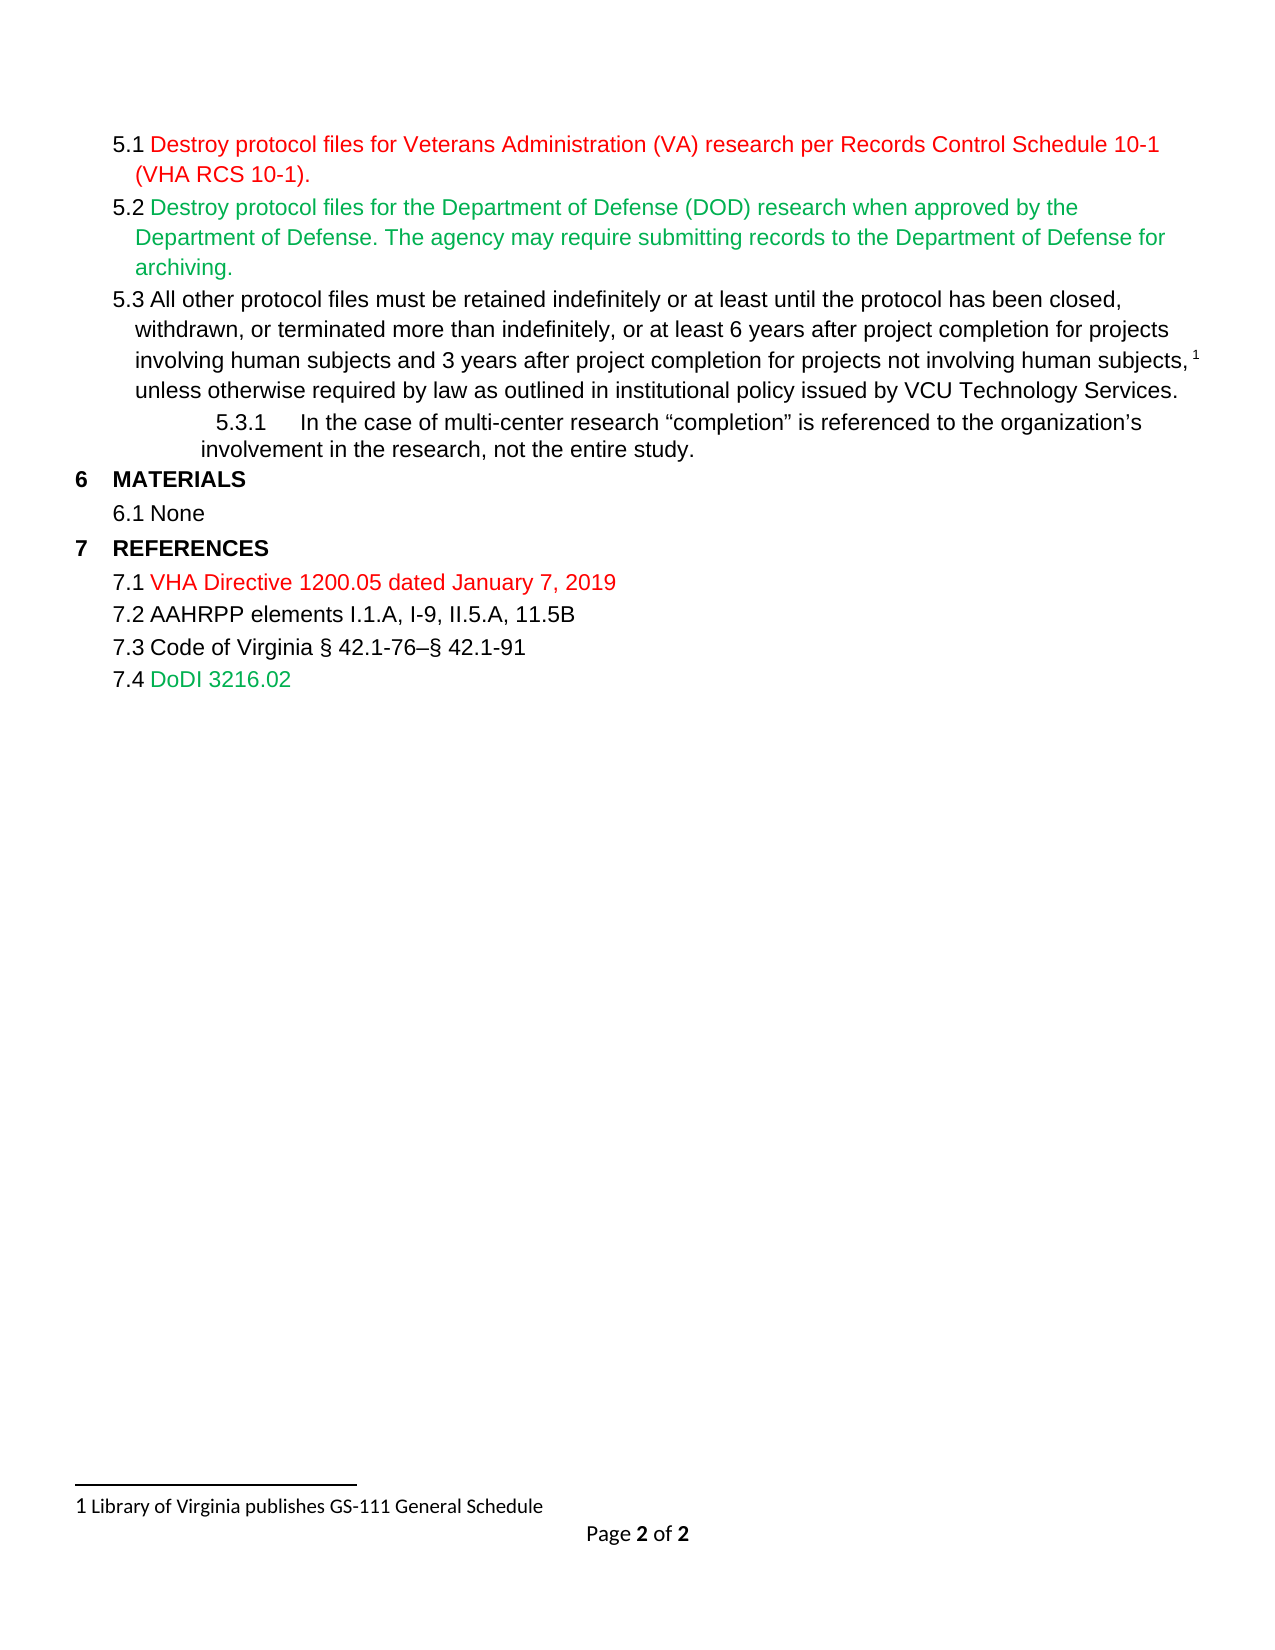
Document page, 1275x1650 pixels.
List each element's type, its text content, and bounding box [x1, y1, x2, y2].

list Destroy protocol files for the Department of Defense (DOD) research when approved by the Department of Defense. The agency may require submitting records to the Department of Defense for archiving. [112, 193, 1200, 280]
list In the case of multi-center research “completion” is referenced to the organization’s involvement in the research, not the entire study. [201, 409, 1200, 462]
list DoDI 3216.02 [112, 666, 1200, 692]
list All other protocol files must be retained indefinitely or at least until the protocol has been closed, withdrawn, or terminated more than indefinitely, or at least 6 years after project completion for projects involving human subjects and 3 years after project completion for projects not involving human subjects, unless otherwise required by law as outlined in institutional policy issued by VCU Technology Services. [112, 286, 1200, 403]
list VHA Directive 1200.05 dated January 7, 2019 [112, 569, 1200, 596]
list REFERENCES [75, 535, 1200, 561]
list AAHRPP elements I.1.A, I-9, II.5.A, 11.5B [112, 601, 1200, 628]
list Destroy protocol files for Veterans Administration (VA) research per Records Control Schedule 10-1 (VHA RCS 10-1). [112, 131, 1200, 188]
list MATERIALS [75, 466, 1200, 492]
list Code of Virginia § 42.1-76–§ 42.1-91 [112, 634, 1200, 660]
list None [112, 500, 1200, 527]
